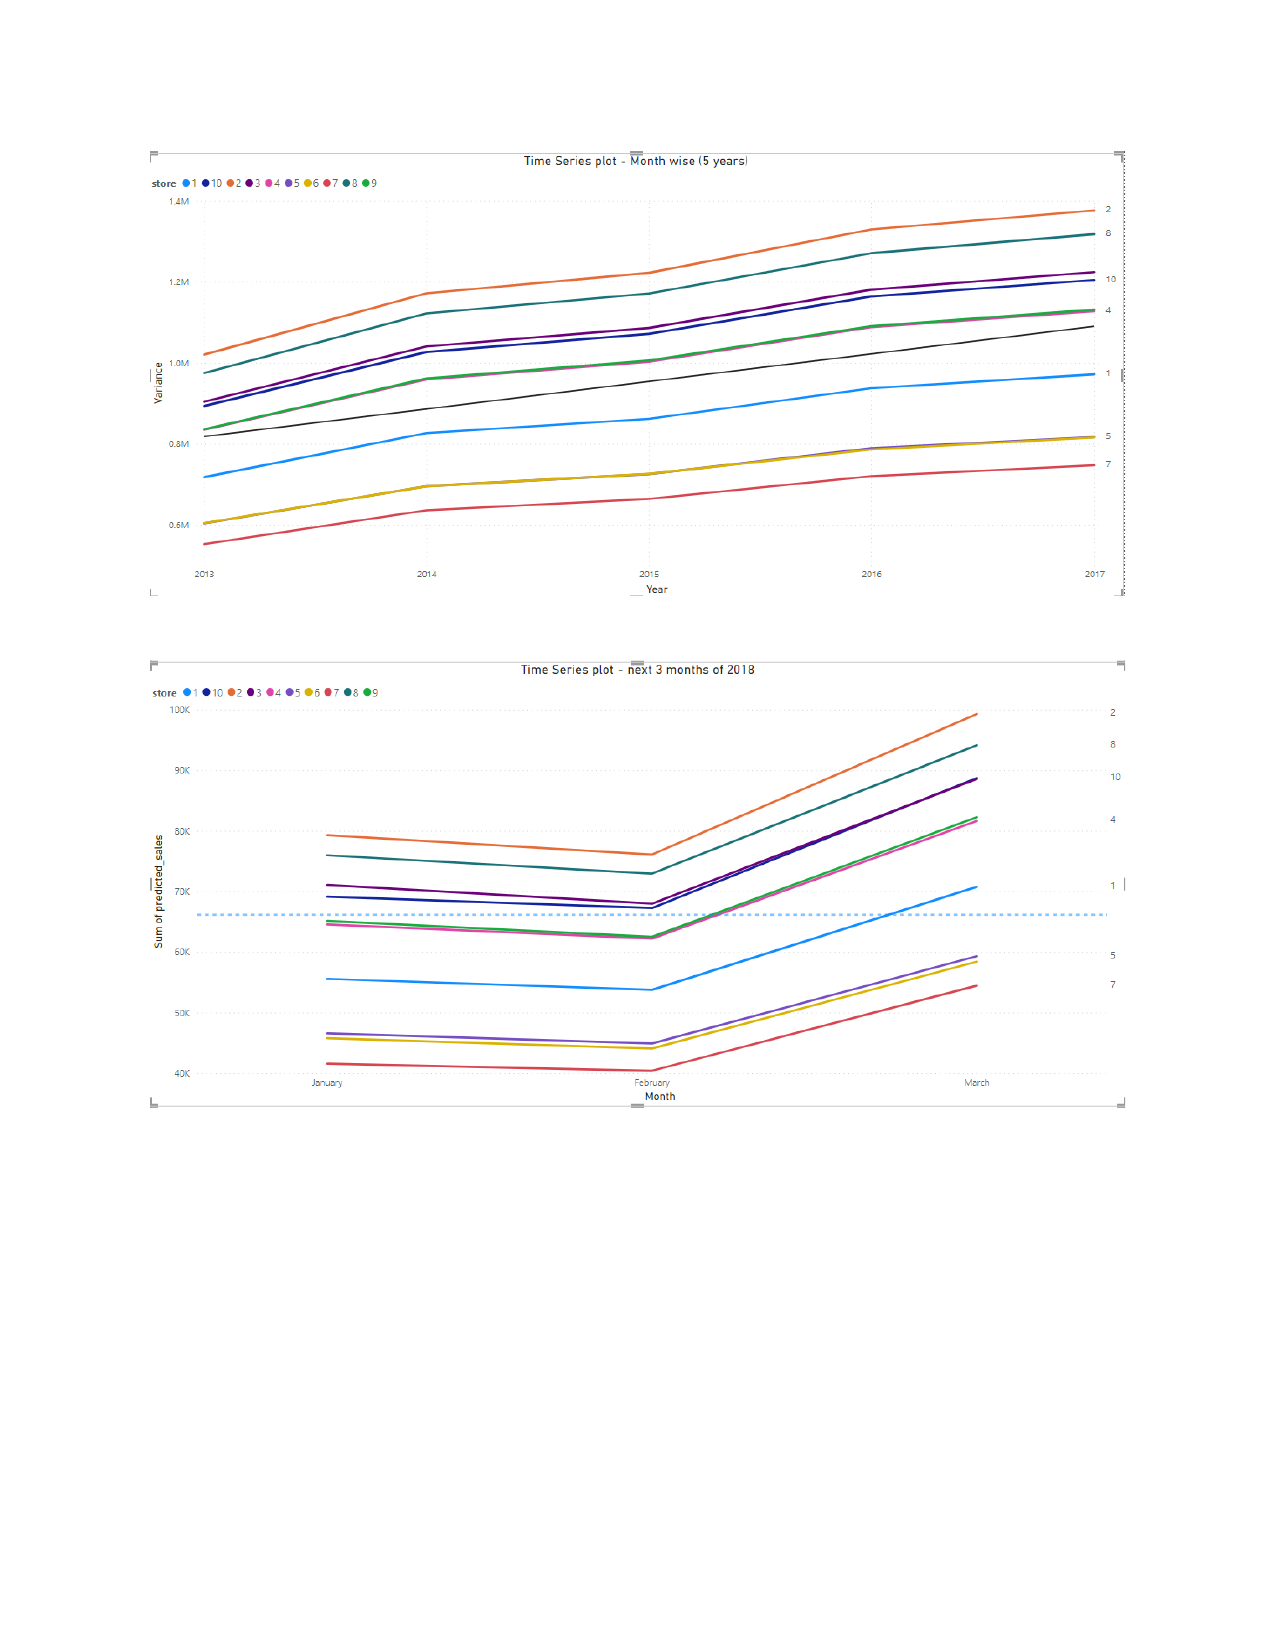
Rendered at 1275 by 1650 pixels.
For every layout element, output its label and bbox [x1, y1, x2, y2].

picture [150, 150, 1125, 596]
picture [150, 660, 1125, 1108]
